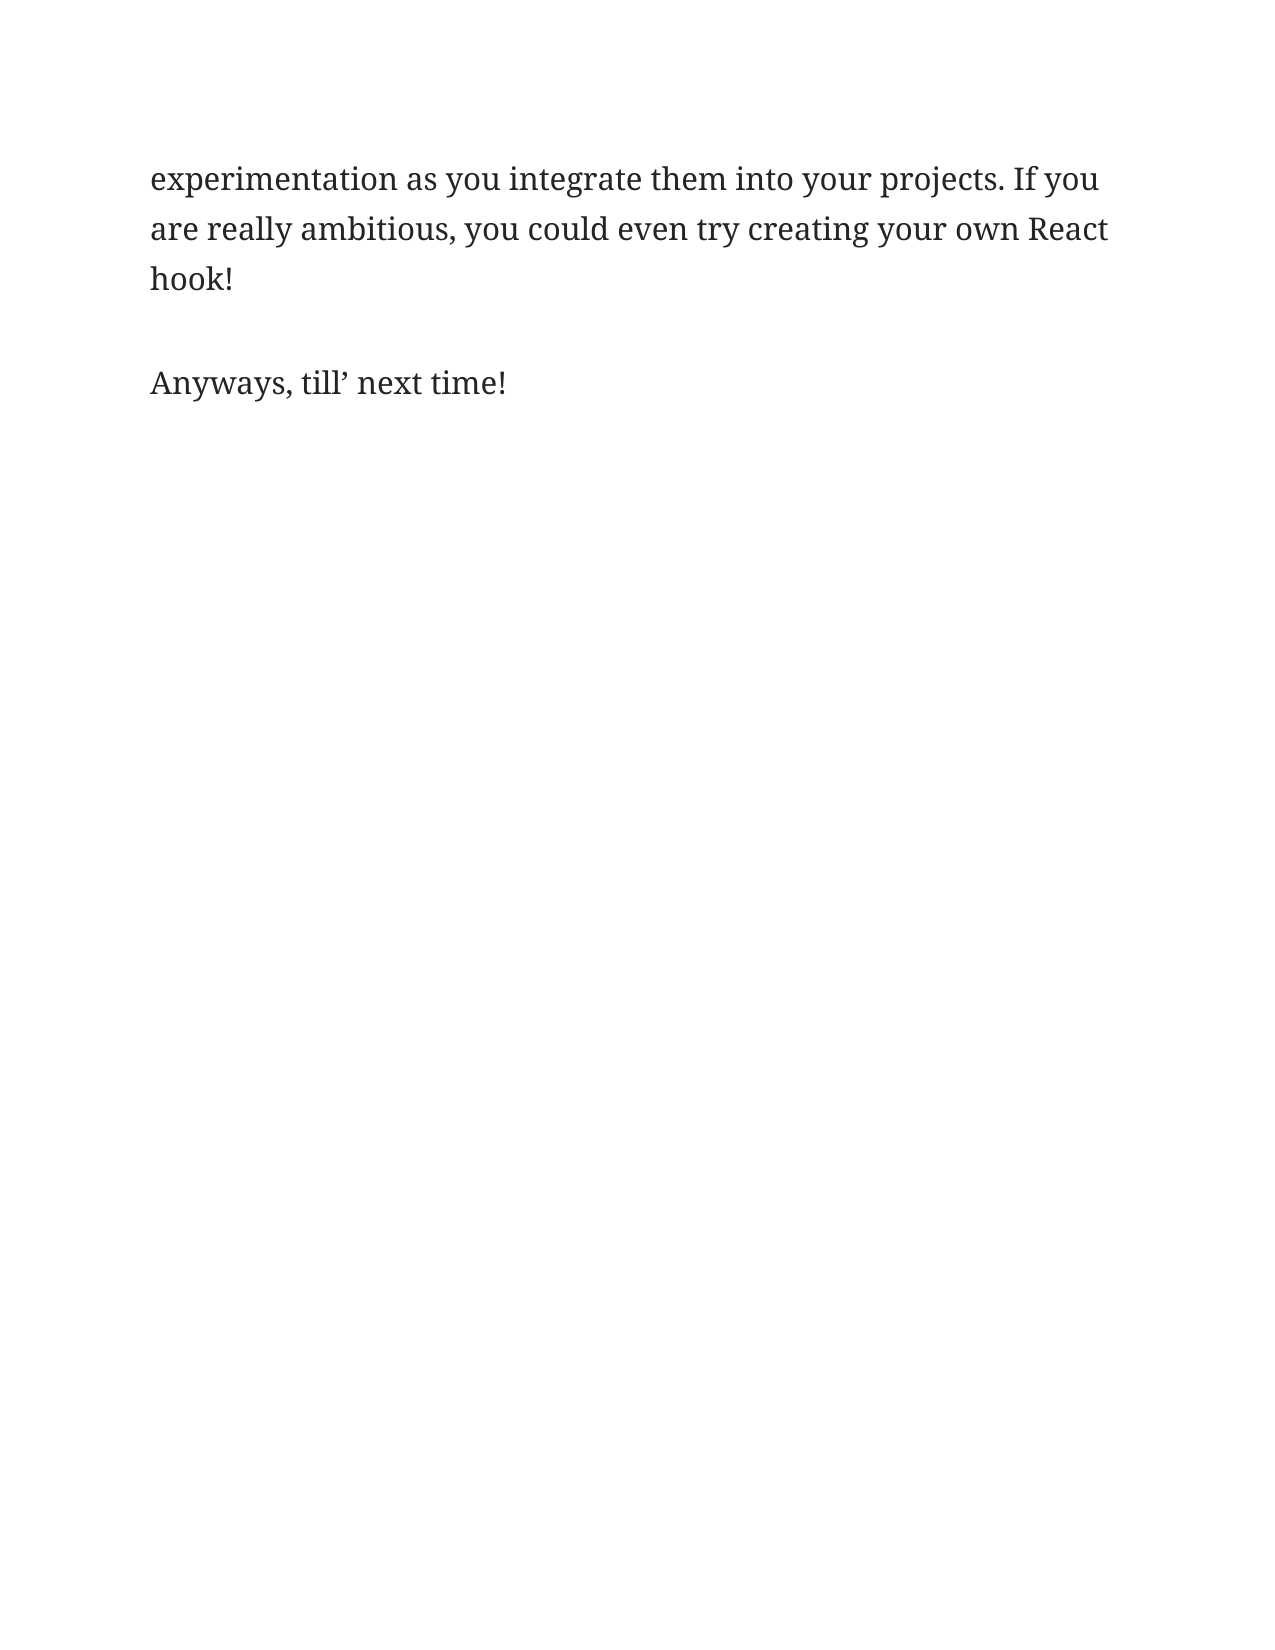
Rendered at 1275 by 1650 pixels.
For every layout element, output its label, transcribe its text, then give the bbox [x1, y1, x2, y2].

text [150, 150, 1125, 300]
text Anyways, till’ next time! [150, 353, 1125, 403]
